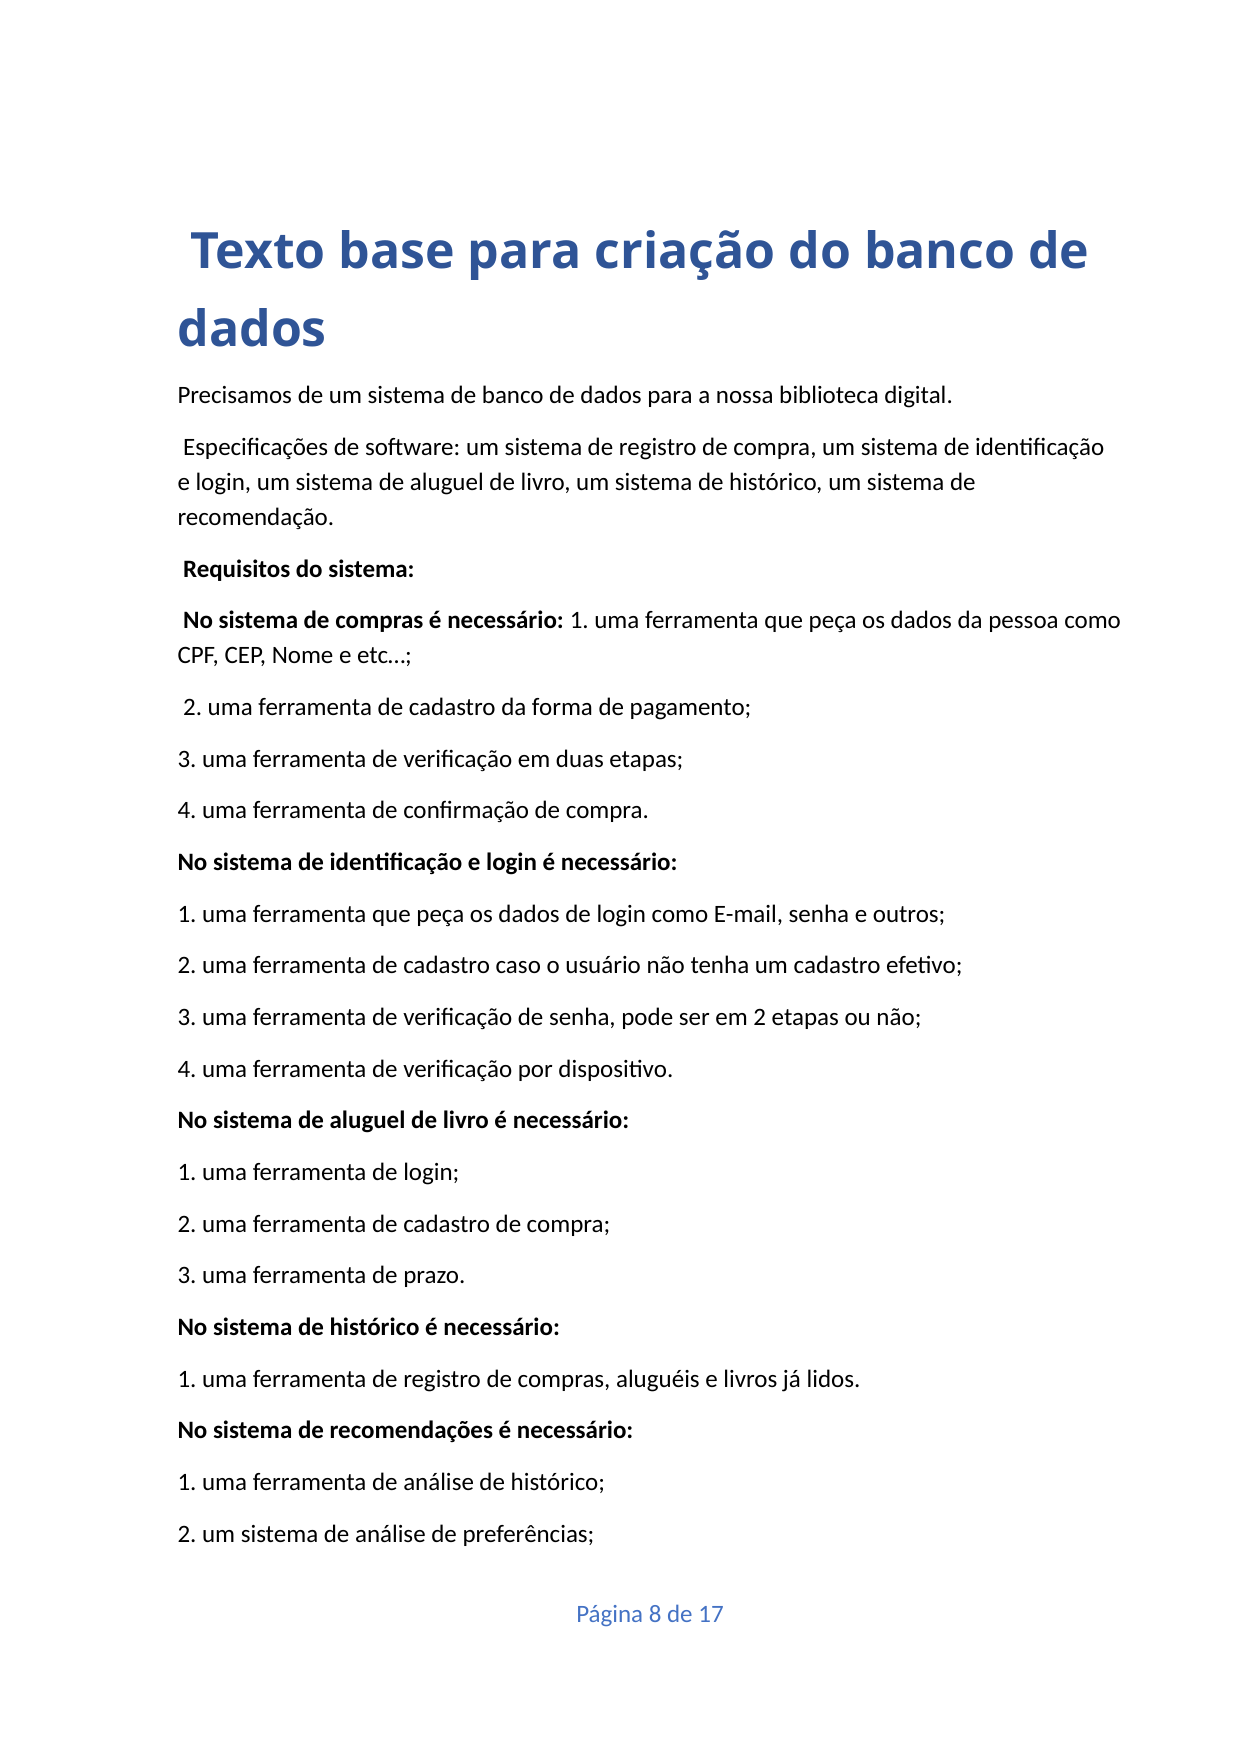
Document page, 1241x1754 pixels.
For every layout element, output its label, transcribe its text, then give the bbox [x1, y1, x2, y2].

text 2. um sistema de análise de preferências; [177, 1518, 1122, 1548]
text 2. uma ferramenta de cadastro caso o usuário não tenha um cadastro efetivo; [177, 950, 1122, 980]
text No sistema de recomendações é necessário: [177, 1415, 1122, 1445]
text 2. uma ferramenta de cadastro da forma de pagamento; [177, 691, 1122, 722]
text Especificações de software: um sistema de registro de compra, um sistema de identificação e login, um sistema de aluguel de livro, um sistema de histórico, um sistema de recomendação. [177, 431, 1122, 532]
text Precisamos de um sistema de banco de dados para a nossa biblioteca digital. [177, 380, 1122, 410]
text 3. uma ferramenta de verificação de senha, pode ser em 2 etapas ou não; [177, 1001, 1122, 1032]
text 4. uma ferramenta de verificação por dispositivo. [177, 1053, 1122, 1083]
text No sistema de aluguel de livro é necessário: [177, 1105, 1122, 1135]
text No sistema de identificação e login é necessário: [177, 846, 1122, 877]
text 1. uma ferramenta que peça os dados de login como E-mail, senha e outros; [177, 898, 1122, 928]
text No sistema de histórico é necessário: [177, 1311, 1122, 1342]
text 3. uma ferramenta de verificação em duas etapas; [177, 743, 1122, 773]
text 4. uma ferramenta de confirmação de compra. [177, 795, 1122, 825]
subtitle Texto base para criação do banco de dados [177, 215, 1122, 361]
text 1. uma ferramenta de login; [177, 1156, 1122, 1187]
text 1. uma ferramenta de registro de compras, aluguéis e livros já lidos. [177, 1363, 1122, 1393]
text No sistema de compras é necessário: 1. uma ferramenta que peça os dados da pessoa como CPF, CEP, Nome e etc…; [177, 605, 1122, 670]
text 1. uma ferramenta de análise de histórico; [177, 1466, 1122, 1497]
text 3. uma ferramenta de prazo. [177, 1260, 1122, 1290]
text 2. uma ferramenta de cadastro de compra; [177, 1208, 1122, 1238]
text Requisitos do sistema: [177, 553, 1122, 583]
